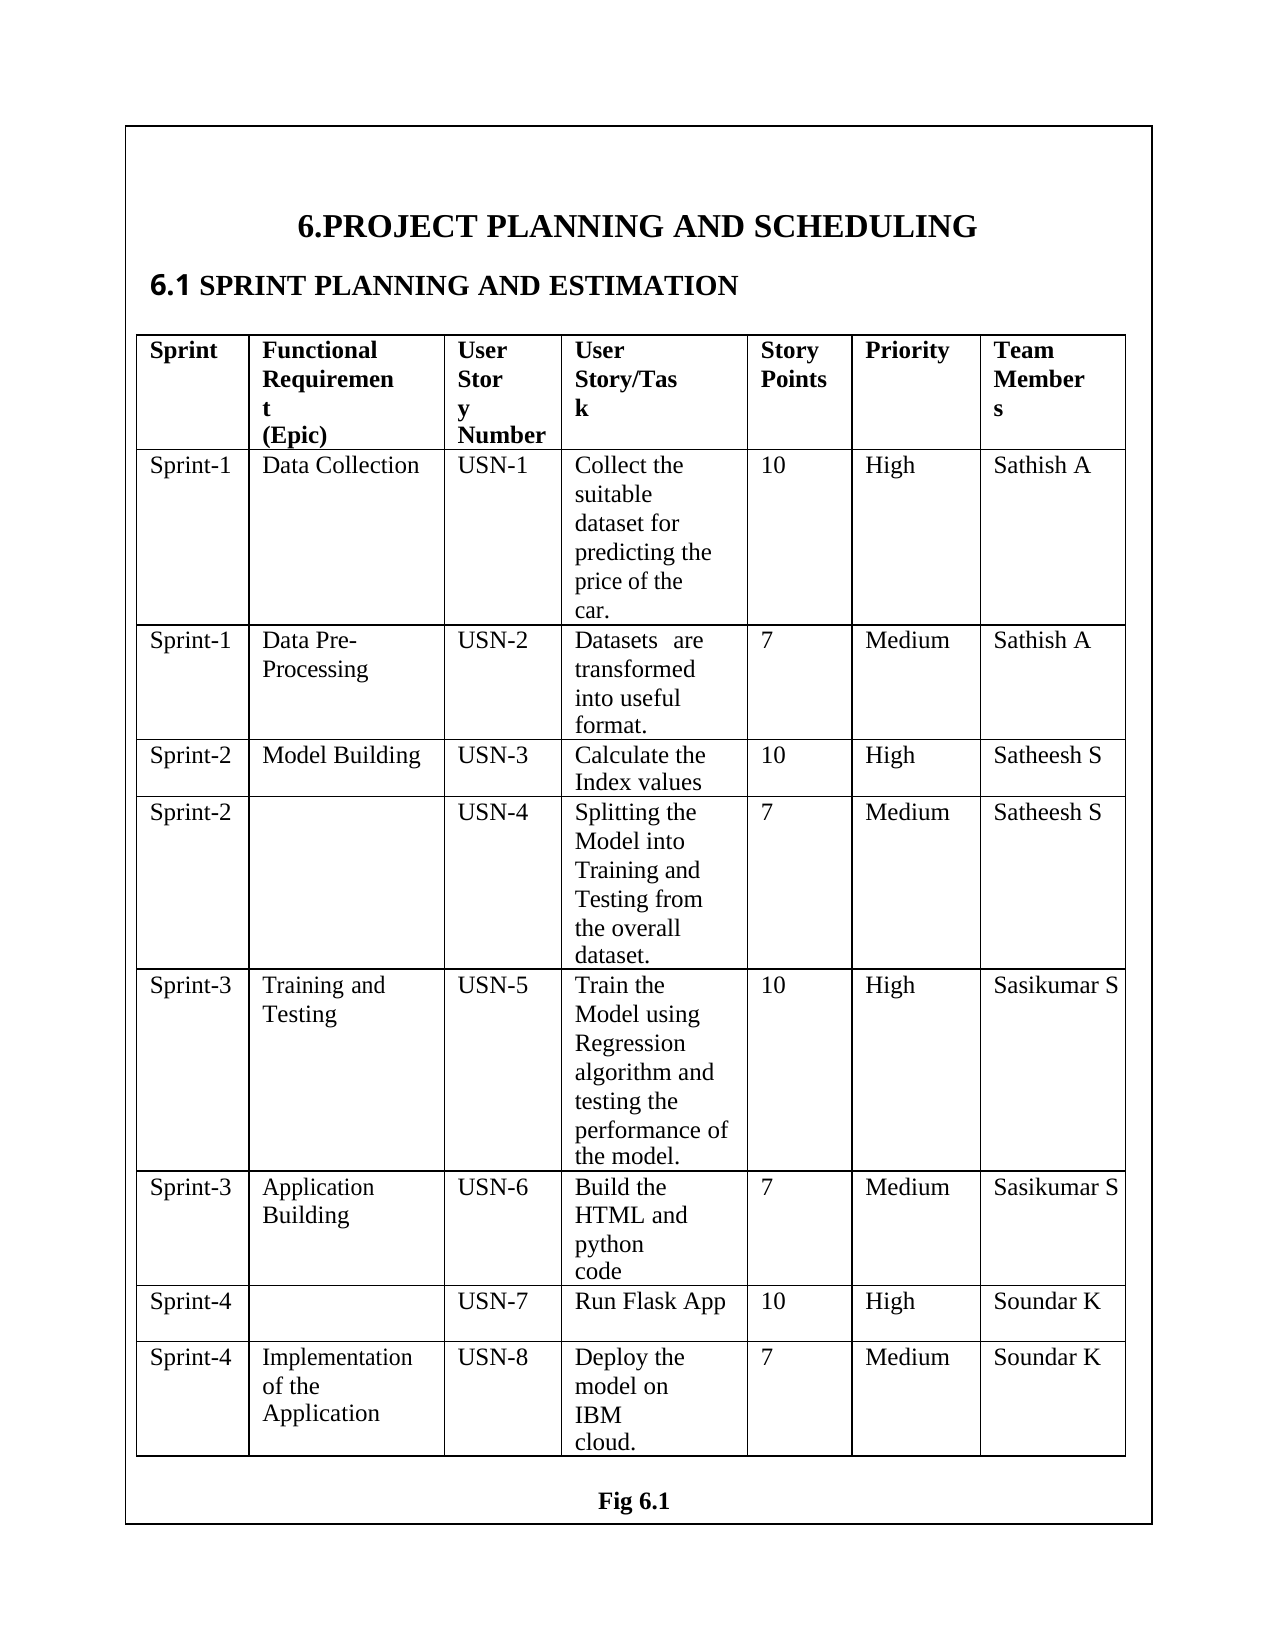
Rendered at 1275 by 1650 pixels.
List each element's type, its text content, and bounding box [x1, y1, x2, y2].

list SPRINT PLANNING AND ESTIMATION [150, 264, 1162, 304]
table_cell 7 [748, 797, 851, 968]
table_cell Training and Testing [250, 970, 444, 1170]
table_cell Train the Model using Regression algorithm and testing the performance of the model. [562, 970, 747, 1170]
table_cell USN-4 [445, 797, 561, 968]
table_cell Run Flask App [562, 1286, 747, 1341]
table_cell Deploy the model on IBM cloud. [562, 1342, 747, 1455]
table_cell Soundar K [981, 1286, 1125, 1341]
table_cell Splitting the Model into Training and Testing from the overall dataset. [562, 797, 747, 968]
table_cell Sathish A [981, 450, 1125, 624]
table_header Sprint [137, 336, 248, 448]
table_cell Calculate the Index values [562, 740, 747, 796]
table_cell Sprint-4 [137, 1286, 248, 1341]
table_cell Sprint-3 [137, 1172, 248, 1284]
table_cell 7 [748, 1172, 851, 1284]
table_cell Satheesh S [981, 797, 1125, 968]
table_cell Data Collection [250, 450, 444, 624]
table_header Functional Requirement (Epic) [250, 336, 444, 448]
table_cell USN-7 [445, 1286, 561, 1341]
subtitle 6.PROJECT PLANNING AND SCHEDULING [112, 206, 1162, 245]
table_header Story Points [748, 336, 851, 448]
table_cell Satheesh S [981, 740, 1125, 796]
table_header User Story/Task [562, 336, 747, 448]
table_cell 10 [748, 1286, 851, 1341]
table_cell High [853, 450, 980, 624]
table_cell Sasikumar S [981, 1172, 1125, 1284]
table_cell High [853, 970, 980, 1170]
table_cell 7 [748, 626, 851, 738]
table_cell Collect the suitable dataset for predicting the price of the car. [562, 450, 747, 624]
table_cell 10 [748, 970, 851, 1170]
table_cell Medium [853, 1172, 980, 1284]
table_cell Medium [853, 626, 980, 738]
table_cell Soundar K [981, 1342, 1125, 1455]
table_cell Sprint-3 [137, 970, 248, 1170]
table_cell [250, 1286, 444, 1341]
table_cell Sprint-2 [137, 797, 248, 968]
table_cell 7 [748, 1342, 851, 1455]
table_cell [250, 797, 444, 968]
table_cell Sprint-2 [137, 740, 248, 796]
table_cell High [853, 740, 980, 796]
table_cell USN-3 [445, 740, 561, 796]
table_cell Data Pre- Processing [250, 626, 444, 738]
table_cell Sprint-4 [137, 1342, 248, 1455]
table_cell 10 [748, 450, 851, 624]
table_cell USN-6 [445, 1172, 561, 1284]
table_header User Story Number [445, 336, 561, 448]
table_cell High [853, 1286, 980, 1341]
subtitle Fig 6.1 [544, 1486, 724, 1515]
table_cell Application Building [250, 1172, 444, 1284]
table_cell Medium [853, 1342, 980, 1455]
table_cell Implementation of the Application [250, 1342, 444, 1455]
table_cell 10 [748, 740, 851, 796]
table_cell Sprint-1 [137, 626, 248, 738]
table_cell Build the HTML and python code [562, 1172, 747, 1284]
table_cell USN-2 [445, 626, 561, 738]
table_cell USN-1 [445, 450, 561, 624]
table_cell USN-8 [445, 1342, 561, 1455]
table_cell USN-5 [445, 970, 561, 1170]
table_header Priority [853, 336, 980, 448]
table_cell Datasets are transformed into useful format. [562, 626, 747, 738]
table_cell Sathish A [981, 626, 1125, 738]
table_cell Sasikumar S [981, 970, 1125, 1170]
table_cell Sprint-1 [137, 450, 248, 624]
table_cell Medium [853, 797, 980, 968]
table_cell Model Building [250, 740, 444, 796]
table_header Team Members [981, 336, 1125, 448]
